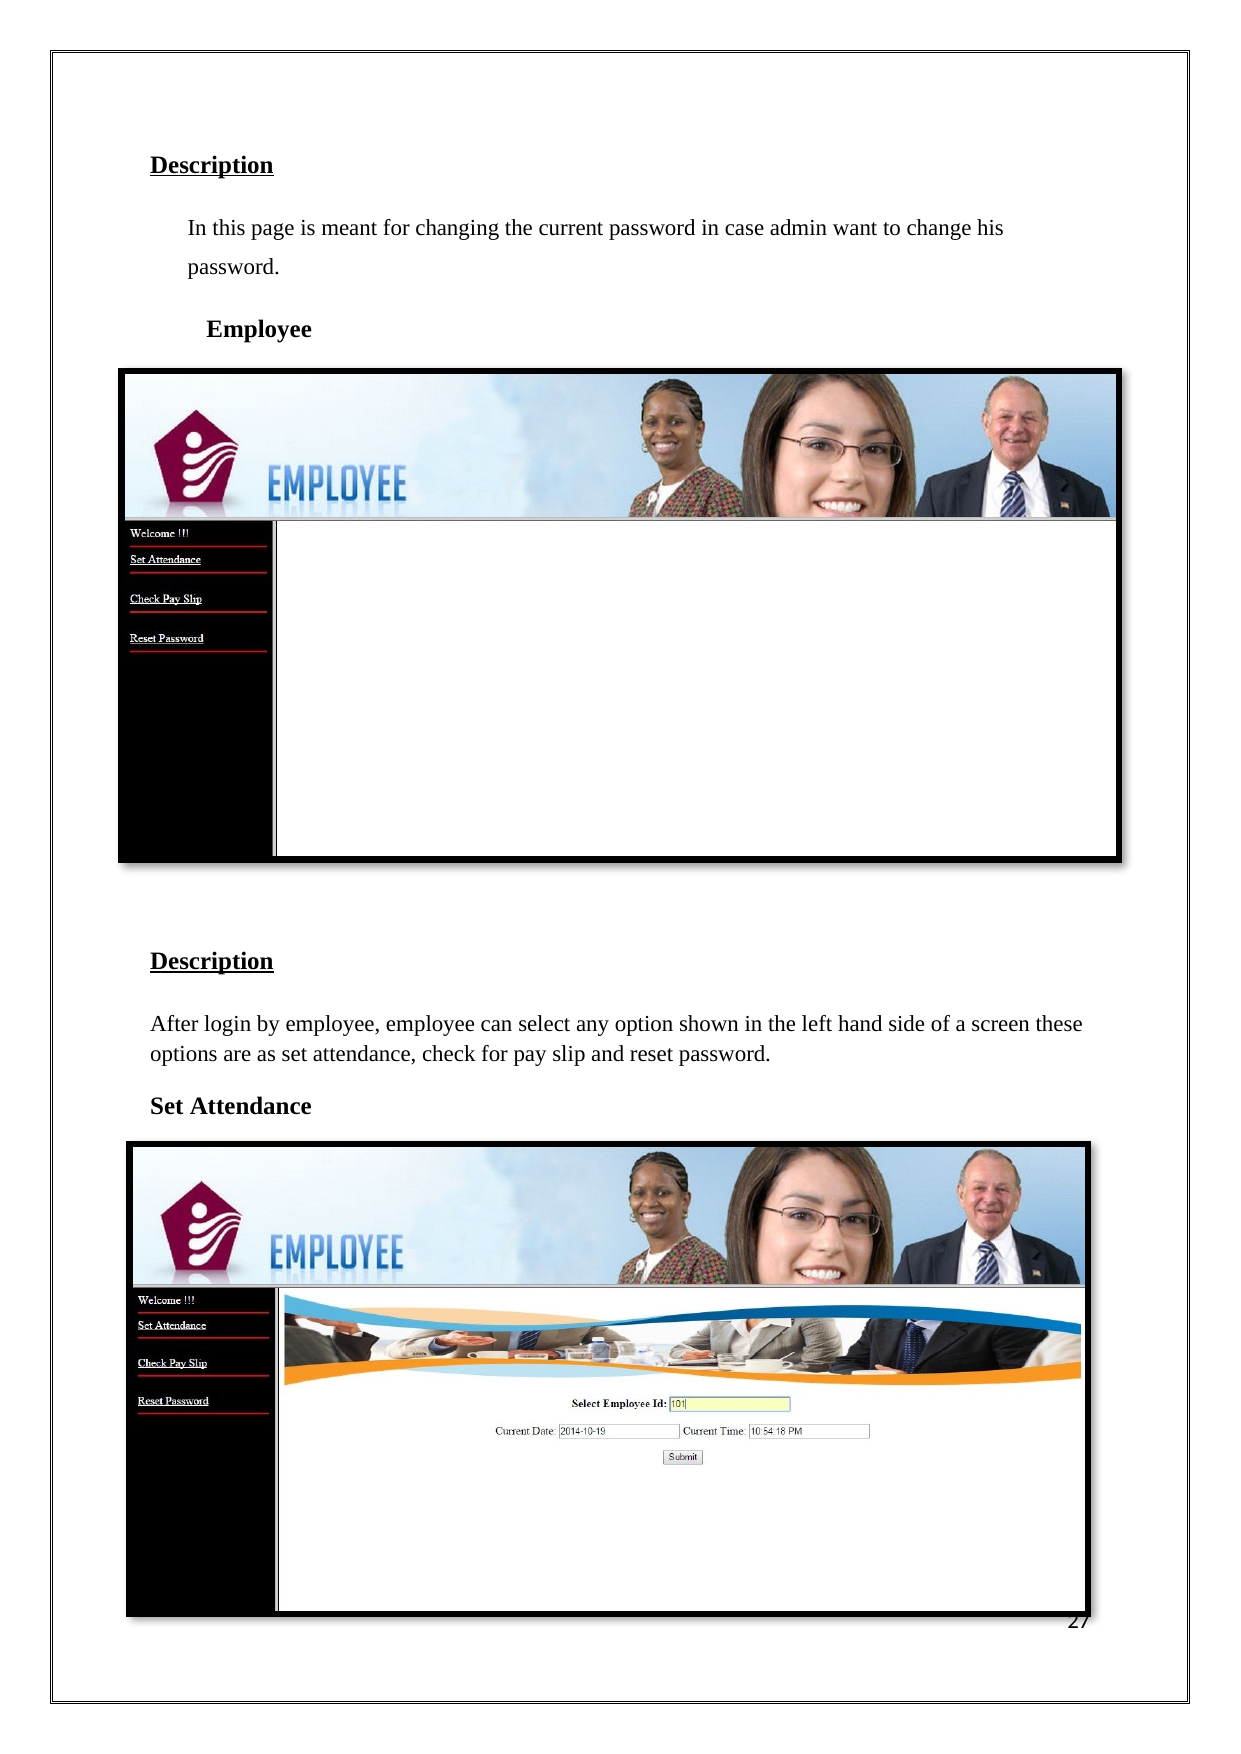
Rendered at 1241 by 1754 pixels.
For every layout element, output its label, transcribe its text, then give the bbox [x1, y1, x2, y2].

text Description [150, 946, 1090, 975]
text In this page is meant for changing the current password in case admin want to change his password. [187, 214, 1090, 280]
text Description [150, 150, 1090, 179]
text Set Attendance [150, 1091, 1090, 1120]
picture [133, 1147, 1085, 1611]
text Employee [206, 314, 1090, 342]
picture [125, 374, 1116, 856]
text After login by employee, employee can select any option shown in the left hand side of a screen these options are as set attendance, check for pay slip and reset password. [150, 1010, 1090, 1067]
